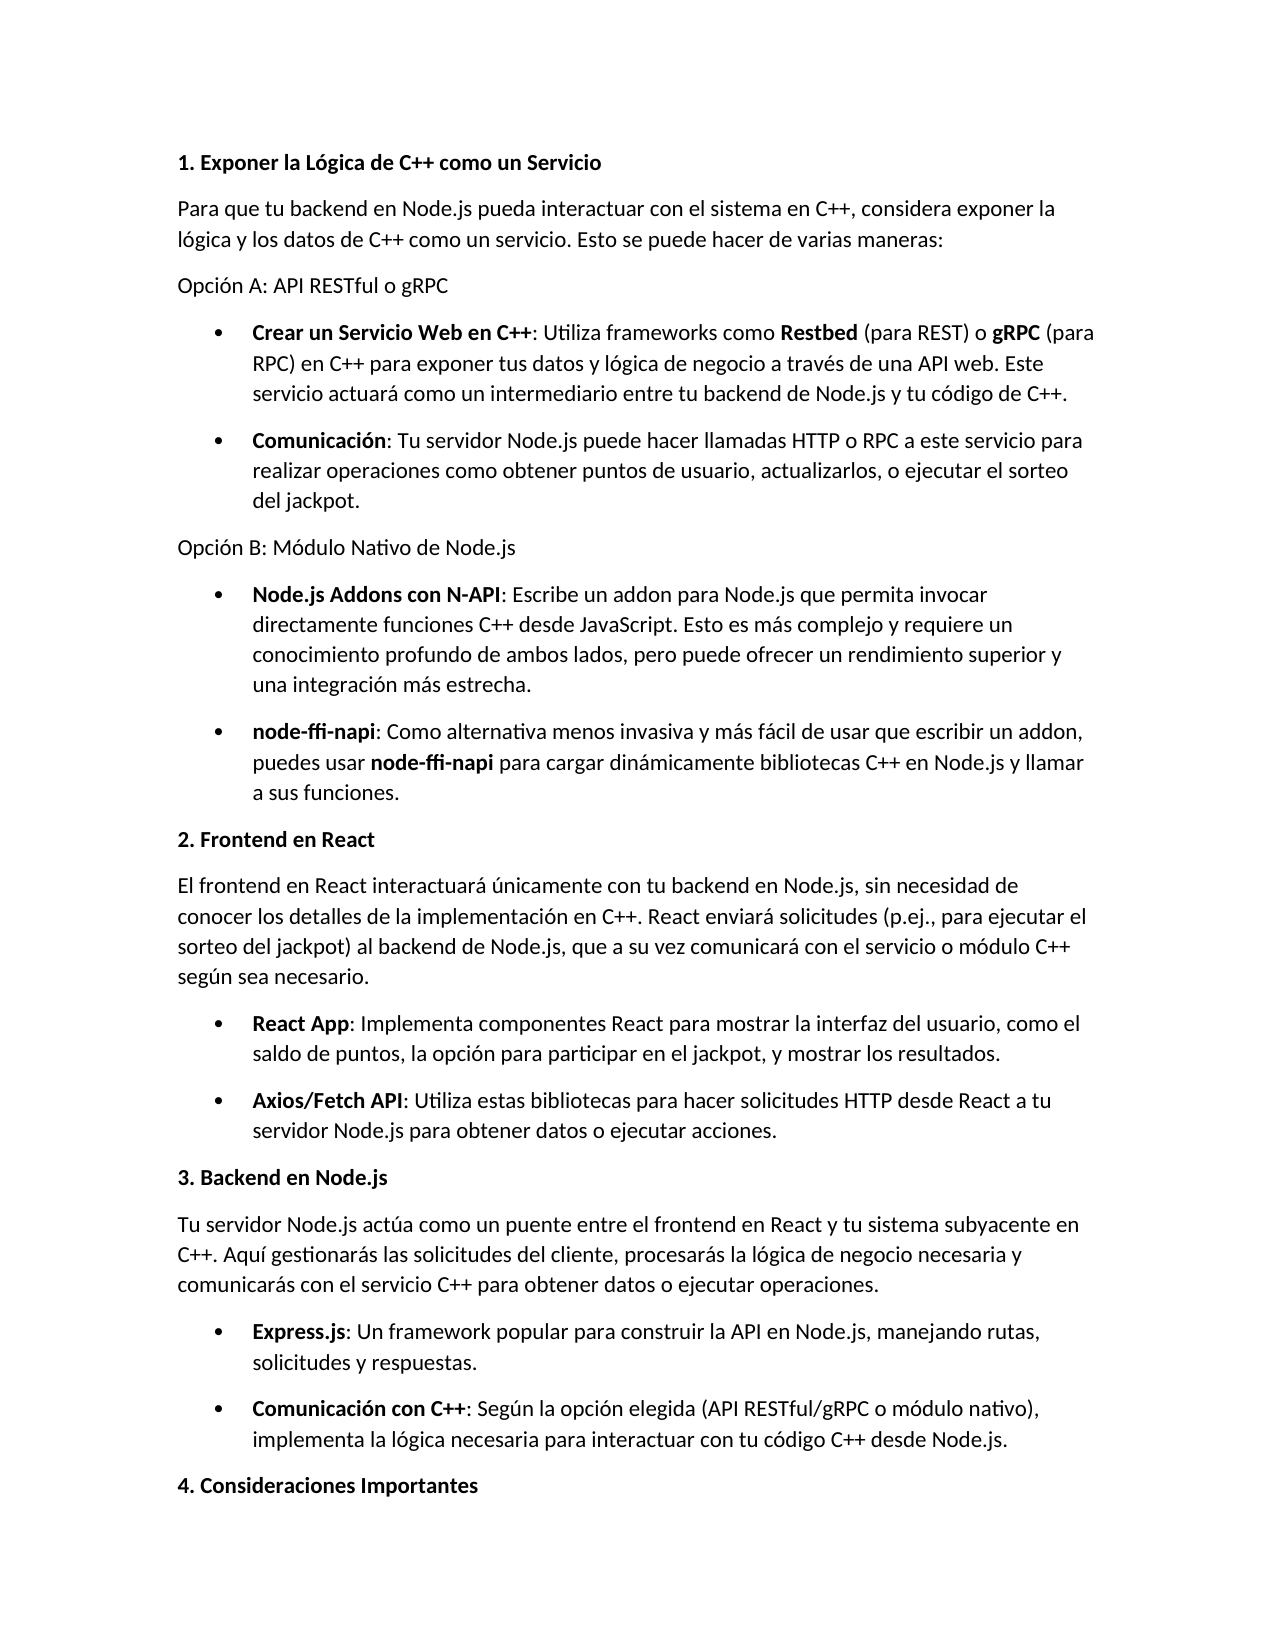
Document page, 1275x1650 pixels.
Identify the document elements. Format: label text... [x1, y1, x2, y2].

list React App: Implementa componentes React para mostrar la interfaz del usuario, como el saldo de puntos, la opción para participar en el jackpot, y mostrar los resultados. [215, 1009, 1098, 1067]
text 2. Frontend en React [177, 825, 1098, 853]
list Axios/Fetch API: Utiliza estas bibliotecas para hacer solicitudes HTTP desde React a tu servidor Node.js para obtener datos o ejecutar acciones. [215, 1086, 1098, 1144]
text Para que tu backend en Node.js pueda interactuar con el sistema en C++, considera exponer la lógica y los datos de C++ como un servicio. Esto se puede hacer de varias maneras: [177, 194, 1098, 253]
text 4. Consideraciones Importantes [177, 1472, 1098, 1499]
list Express.js: Un framework popular para construir la API en Node.js, manejando rutas, solicitudes y respuestas. [215, 1317, 1098, 1376]
text 3. Backend en Node.js [177, 1163, 1098, 1191]
list Node.js Addons con N-API: Escribe un addon para Node.js que permita invocar directamente funciones C++ desde JavaScript. Esto es más complejo y requiere un conocimiento profundo de ambos lados, pero puede ofrecer un rendimiento superior y una integración más estrecha. [215, 580, 1098, 698]
list Comunicación con C++: Según la opción elegida (API RESTful/gRPC o módulo nativo), implementa la lógica necesaria para interactuar con tu código C++ desde Node.js. [215, 1394, 1098, 1453]
text Opción B: Módulo Nativo de Node.js [177, 533, 1098, 561]
list node-ffi-napi: Como alternativa menos invasiva y más fácil de usar que escribir un addon, puedes usar node-ffi-napi para cargar dinámicamente bibliotecas C++ en Node.js y llamar a sus funciones. [215, 717, 1098, 806]
text 1. Exponer la Lógica de C++ como un Servicio [177, 148, 1098, 176]
text Tu servidor Node.js actúa como un puente entre el frontend en React y tu sistema subyacente en C++. Aquí gestionarás las solicitudes del cliente, procesarás la lógica de negocio necesaria y comunicarás con el servicio C++ para obtener datos o ejecutar operaciones. [177, 1210, 1098, 1298]
list Crear un Servicio Web en C++: Utiliza frameworks como Restbed (para REST) o gRPC (para RPC) en C++ para exponer tus datos y lógica de negocio a través de una API web. Este servicio actuará como un intermediario entre tu backend de Node.js y tu código de C++. [215, 318, 1098, 407]
list Comunicación: Tu servidor Node.js puede hacer llamadas HTTP o RPC a este servicio para realizar operaciones como obtener puntos de usuario, actualizarlos, o ejecutar el sorteo del jackpot. [215, 426, 1098, 514]
text Opción A: API RESTful o gRPC [177, 272, 1098, 299]
text El frontend en React interactuará únicamente con tu backend en Node.js, sin necesidad de conocer los detalles de la implementación en C++. React enviará solicitudes (p.ej., para ejecutar el sorteo del jackpot) al backend de Node.js, que a su vez comunicará con el servicio o módulo C++ según sea necesario. [177, 872, 1098, 990]
